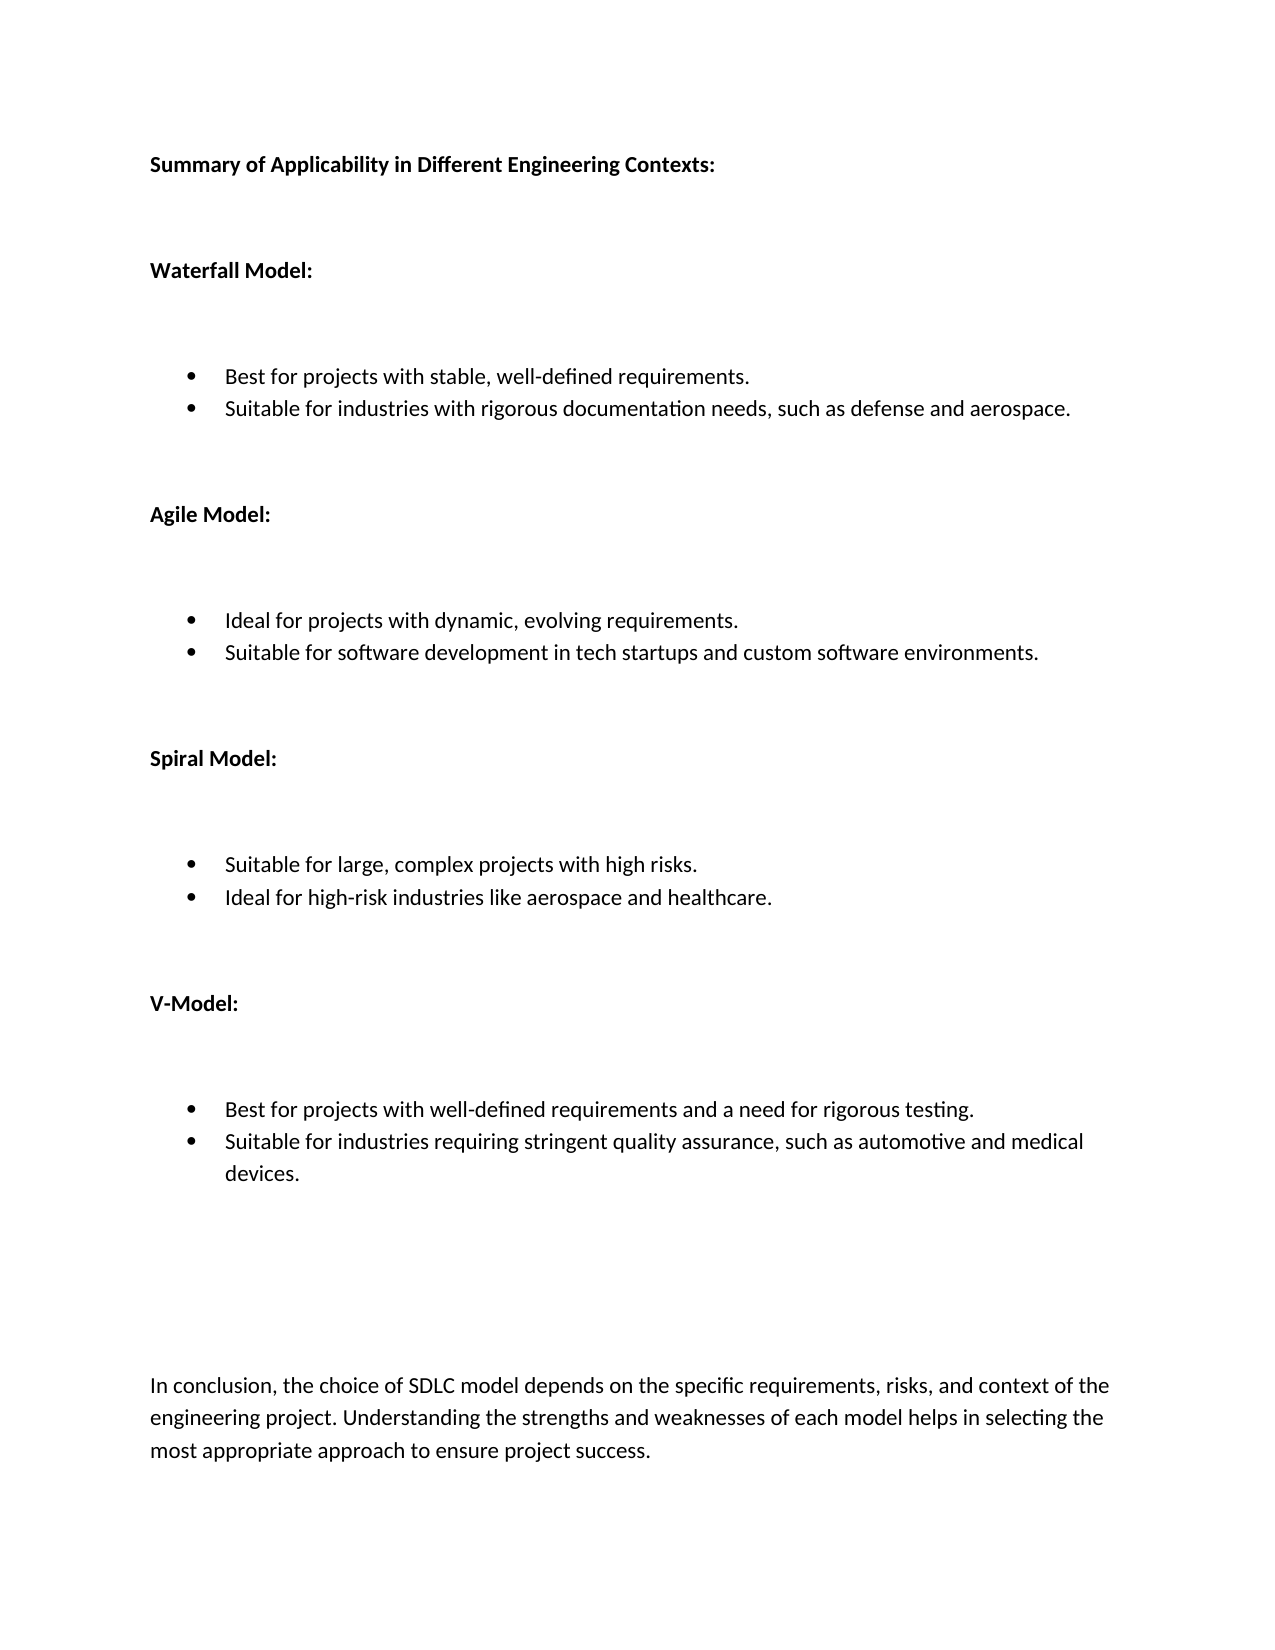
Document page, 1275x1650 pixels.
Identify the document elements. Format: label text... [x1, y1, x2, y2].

list Suitable for industries requiring stringent quality assurance, such as automotive and medical devices. [187, 1127, 1125, 1187]
list Suitable for industries with rigorous documentation needs, such as defense and aerospace. [187, 394, 1125, 422]
list Best for projects with well-defined requirements and a need for rigorous testing. [187, 1095, 1125, 1123]
list Ideal for projects with dynamic, evolving requirements. [187, 606, 1125, 634]
text V-Model: [150, 989, 1125, 1017]
list Suitable for software development in tech startups and custom software environments. [187, 638, 1125, 667]
list Ideal for high-risk industries like aerospace and healthcare. [187, 883, 1125, 911]
list Best for projects with stable, well-defined requirements. [187, 362, 1125, 390]
text Waterfall Model: [150, 256, 1125, 284]
text Spiral Model: [150, 744, 1125, 773]
list Suitable for large, complex projects with high risks. [187, 851, 1125, 879]
text In conclusion, the choice of SDLC model depends on the specific requirements, risks, and context of the engineering project. Understanding the strengths and weaknesses of each model helps in selecting the most appropriate approach to ensure project success. [150, 1371, 1125, 1464]
text Agile Model: [150, 500, 1125, 528]
text Summary of Applicability in Different Engineering Contexts: [150, 150, 1125, 178]
